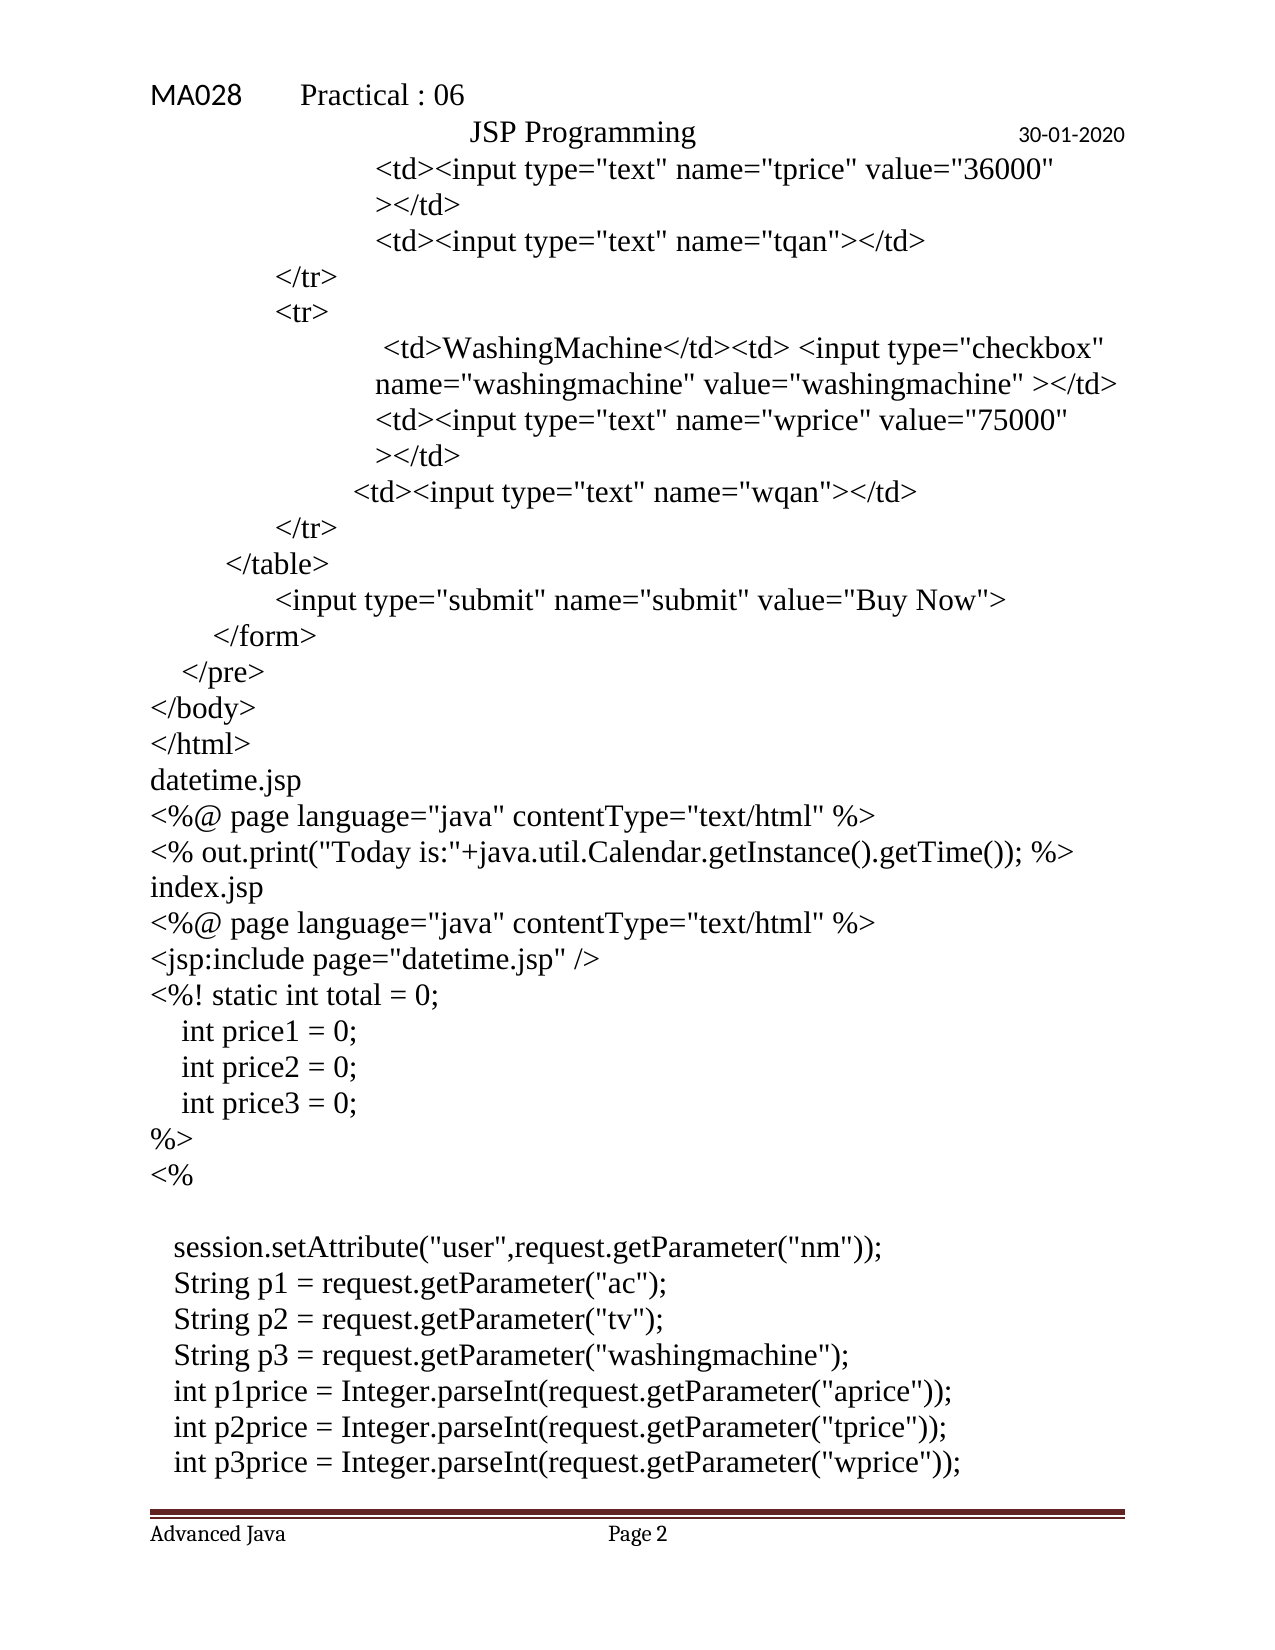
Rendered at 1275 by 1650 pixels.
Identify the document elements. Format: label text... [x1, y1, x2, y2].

text int p3price = Integer.parseInt(request.getParameter("wprice")); [150, 1444, 1125, 1480]
text <%! static int total = 0; [150, 977, 1125, 1012]
text <%@ page language="java" contentType="text/html" %> [150, 797, 1125, 833]
text String p2 = request.getParameter("tv"); [150, 1300, 1125, 1336]
text <td><input type="text" name="wprice" value="75000" ></td> [375, 402, 1125, 473]
text <% [150, 1156, 1125, 1192]
text <%@ page language="java" contentType="text/html" %> [150, 905, 1125, 941]
text int price1 = 0; [150, 1012, 1125, 1048]
text <td><input type="text" name="wqan"></td> [150, 473, 1125, 509]
text int p2price = Integer.parseInt(request.getParameter("tprice")); [150, 1408, 1125, 1444]
text session.setAttribute("user",request.getParameter("nm")); [150, 1228, 1125, 1264]
text index.jsp [150, 869, 1125, 905]
text <td><input type="text" name="tprice" value="36000" ></td> [375, 150, 1125, 222]
text String p1 = request.getParameter("ac"); [150, 1264, 1125, 1300]
text </html> [150, 725, 1125, 761]
text </tr> [150, 509, 1125, 545]
text int price3 = 0; [150, 1084, 1125, 1120]
text </body> [150, 689, 1125, 725]
text int price2 = 0; [150, 1048, 1125, 1084]
text <td><input type="text" name="tqan"></td> [150, 222, 1125, 258]
text <jsp:include page="datetime.jsp" /> [150, 941, 1125, 977]
text </tr> [150, 258, 1125, 294]
text </table> [150, 545, 1125, 581]
text String p3 = request.getParameter("washingmachine"); [150, 1336, 1125, 1372]
text <tr> [150, 294, 1125, 330]
text </pre> [150, 653, 1125, 689]
text </form> [150, 617, 1125, 653]
text <td>WashingMachine</td><td> <input type="checkbox" name="washingmachine" value="washingmachine" ></td> [375, 330, 1125, 402]
text <input type="submit" name="submit" value="Buy Now"> [150, 581, 1125, 617]
text <% out.print("Today is:"+java.util.Calendar.getInstance().getTime()); %> [150, 833, 1125, 869]
text datetime.jsp [150, 761, 1125, 797]
text %> [150, 1120, 1125, 1156]
text int p1price = Integer.parseInt(request.getParameter("aprice")); [150, 1372, 1125, 1408]
